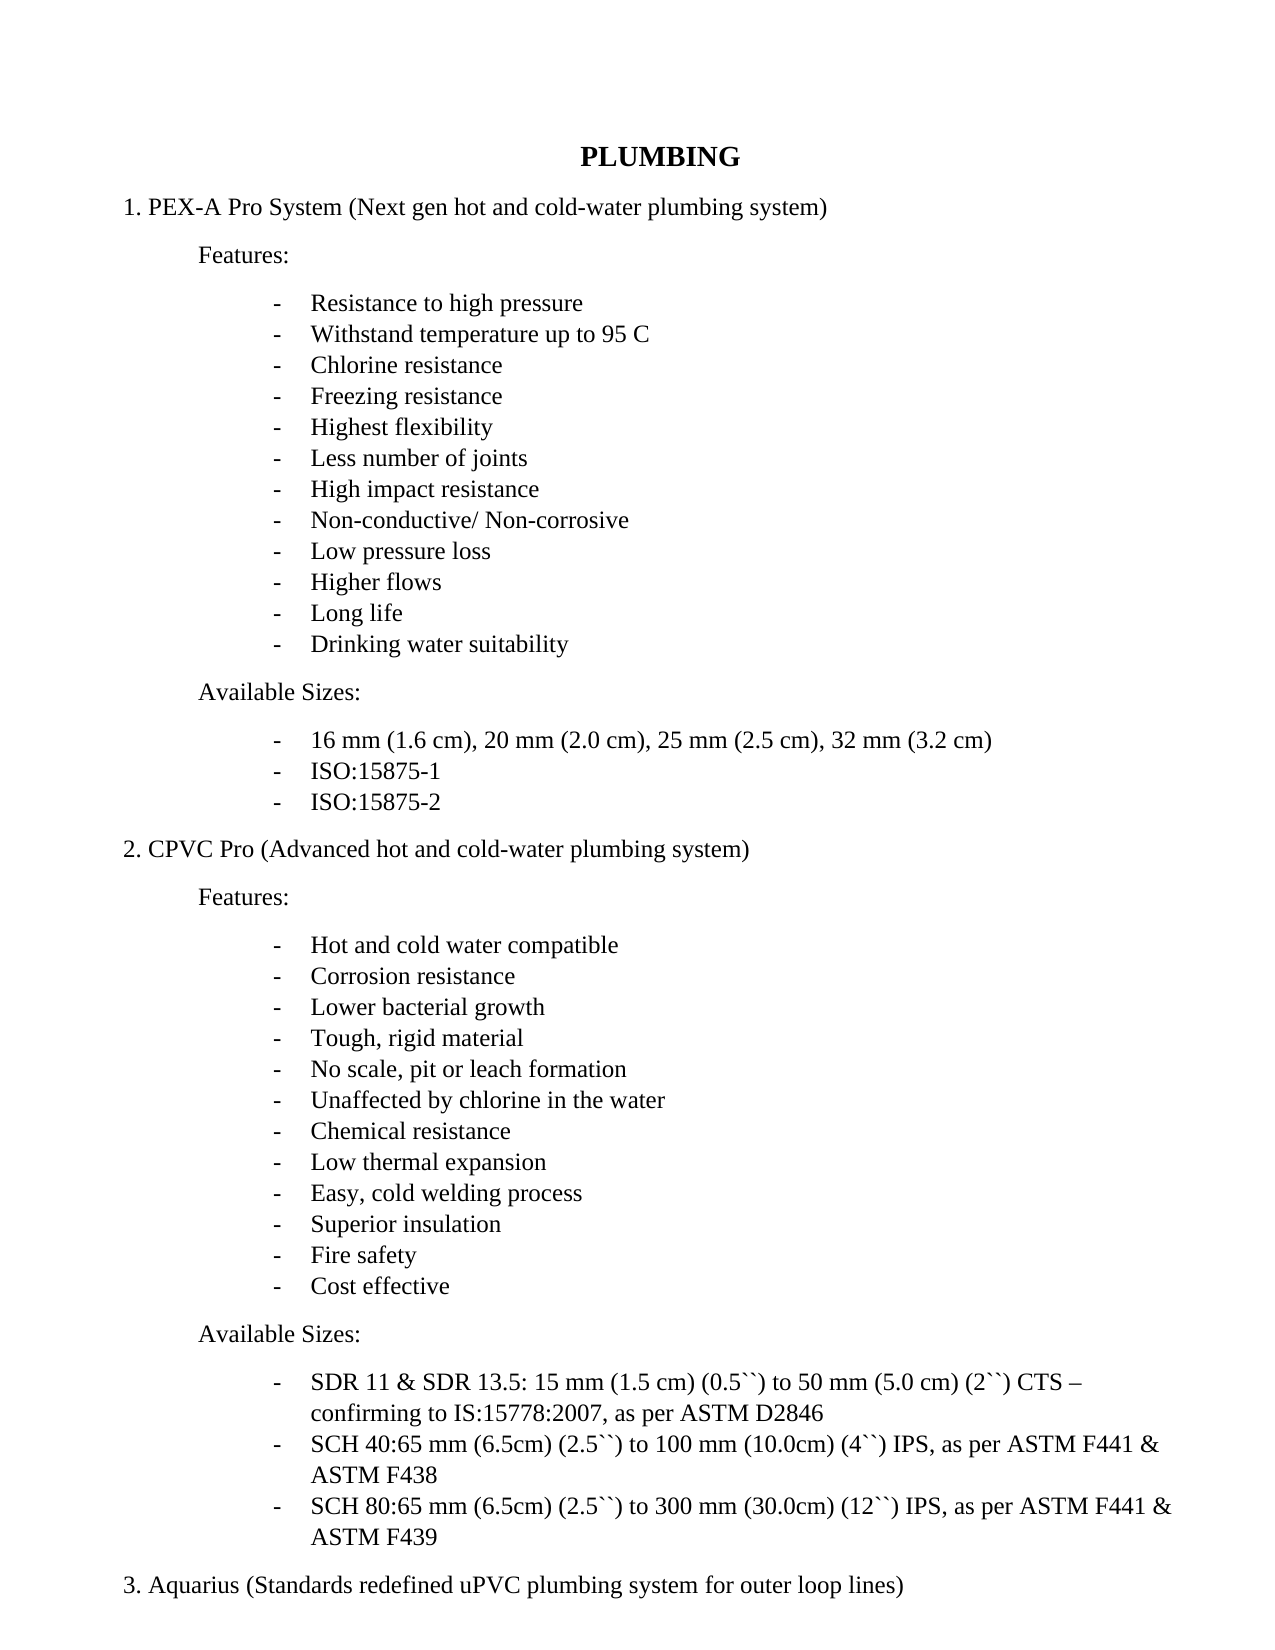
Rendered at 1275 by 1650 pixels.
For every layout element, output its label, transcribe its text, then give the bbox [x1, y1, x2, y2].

list Low thermal expansion [273, 1147, 1198, 1176]
list Chemical resistance [273, 1116, 1198, 1145]
text Features: [123, 882, 1198, 911]
list ISO:15875-2 [273, 787, 1198, 816]
list Highest flexibility [273, 412, 1198, 441]
list Higher flows [273, 567, 1198, 596]
list No scale, pit or leach formation [273, 1054, 1198, 1083]
list Corrosion resistance [273, 961, 1198, 990]
list Cost effective [273, 1271, 1198, 1300]
list Tough, rigid material [273, 1023, 1198, 1052]
list Drinking water suitability [273, 629, 1198, 658]
list Chlorine resistance [273, 350, 1198, 379]
text PLUMBING [123, 139, 1198, 173]
text 3. Aquarius (Standards redefined uPVC plumbing system for outer loop lines) [123, 1570, 1198, 1598]
list Withstand temperature up to 95 C [273, 319, 1198, 348]
text 1. PEX-A Pro System (Next gen hot and cold-water plumbing system) [123, 192, 1198, 221]
list Hot and cold water compatible [273, 930, 1198, 959]
list ISO:15875-1 [273, 756, 1198, 784]
list Unaffected by chlorine in the water [273, 1085, 1198, 1114]
text Features: [123, 240, 1198, 269]
list SCH 80:65 mm (6.5cm) (2.5``) to 300 mm (30.0cm) (12``) IPS, as per ASTM F441 & ASTM F439 [273, 1491, 1198, 1551]
text Available Sizes: [198, 677, 1198, 706]
list Fire safety [273, 1240, 1198, 1269]
list 16 mm (1.6 cm), 20 mm (2.0 cm), 25 mm (2.5 cm), 32 mm (3.2 cm) [273, 725, 1198, 753]
list Non-conductive/ Non-corrosive [273, 505, 1198, 534]
text 2. CPVC Pro (Advanced hot and cold-water plumbing system) [123, 834, 1198, 863]
list Less number of joints [273, 443, 1198, 472]
list High impact resistance [273, 474, 1198, 503]
list Freezing resistance [273, 381, 1198, 410]
text Available Sizes: [198, 1319, 1198, 1348]
list Superior insulation [273, 1209, 1198, 1238]
list Long life [273, 598, 1198, 627]
list Lower bacterial growth [273, 992, 1198, 1021]
list Resistance to high pressure [273, 288, 1198, 317]
list Easy, cold welding process [273, 1178, 1198, 1207]
list SDR 11 & SDR 13.5: 15 mm (1.5 cm) (0.5``) to 50 mm (5.0 cm) (2``) CTS – confirming to IS:15778:2007, as per ASTM D2846 [273, 1367, 1198, 1427]
list Low pressure loss [273, 536, 1198, 565]
list SCH 40:65 mm (6.5cm) (2.5``) to 100 mm (10.0cm) (4``) IPS, as per ASTM F441 & ASTM F438 [273, 1429, 1198, 1489]
